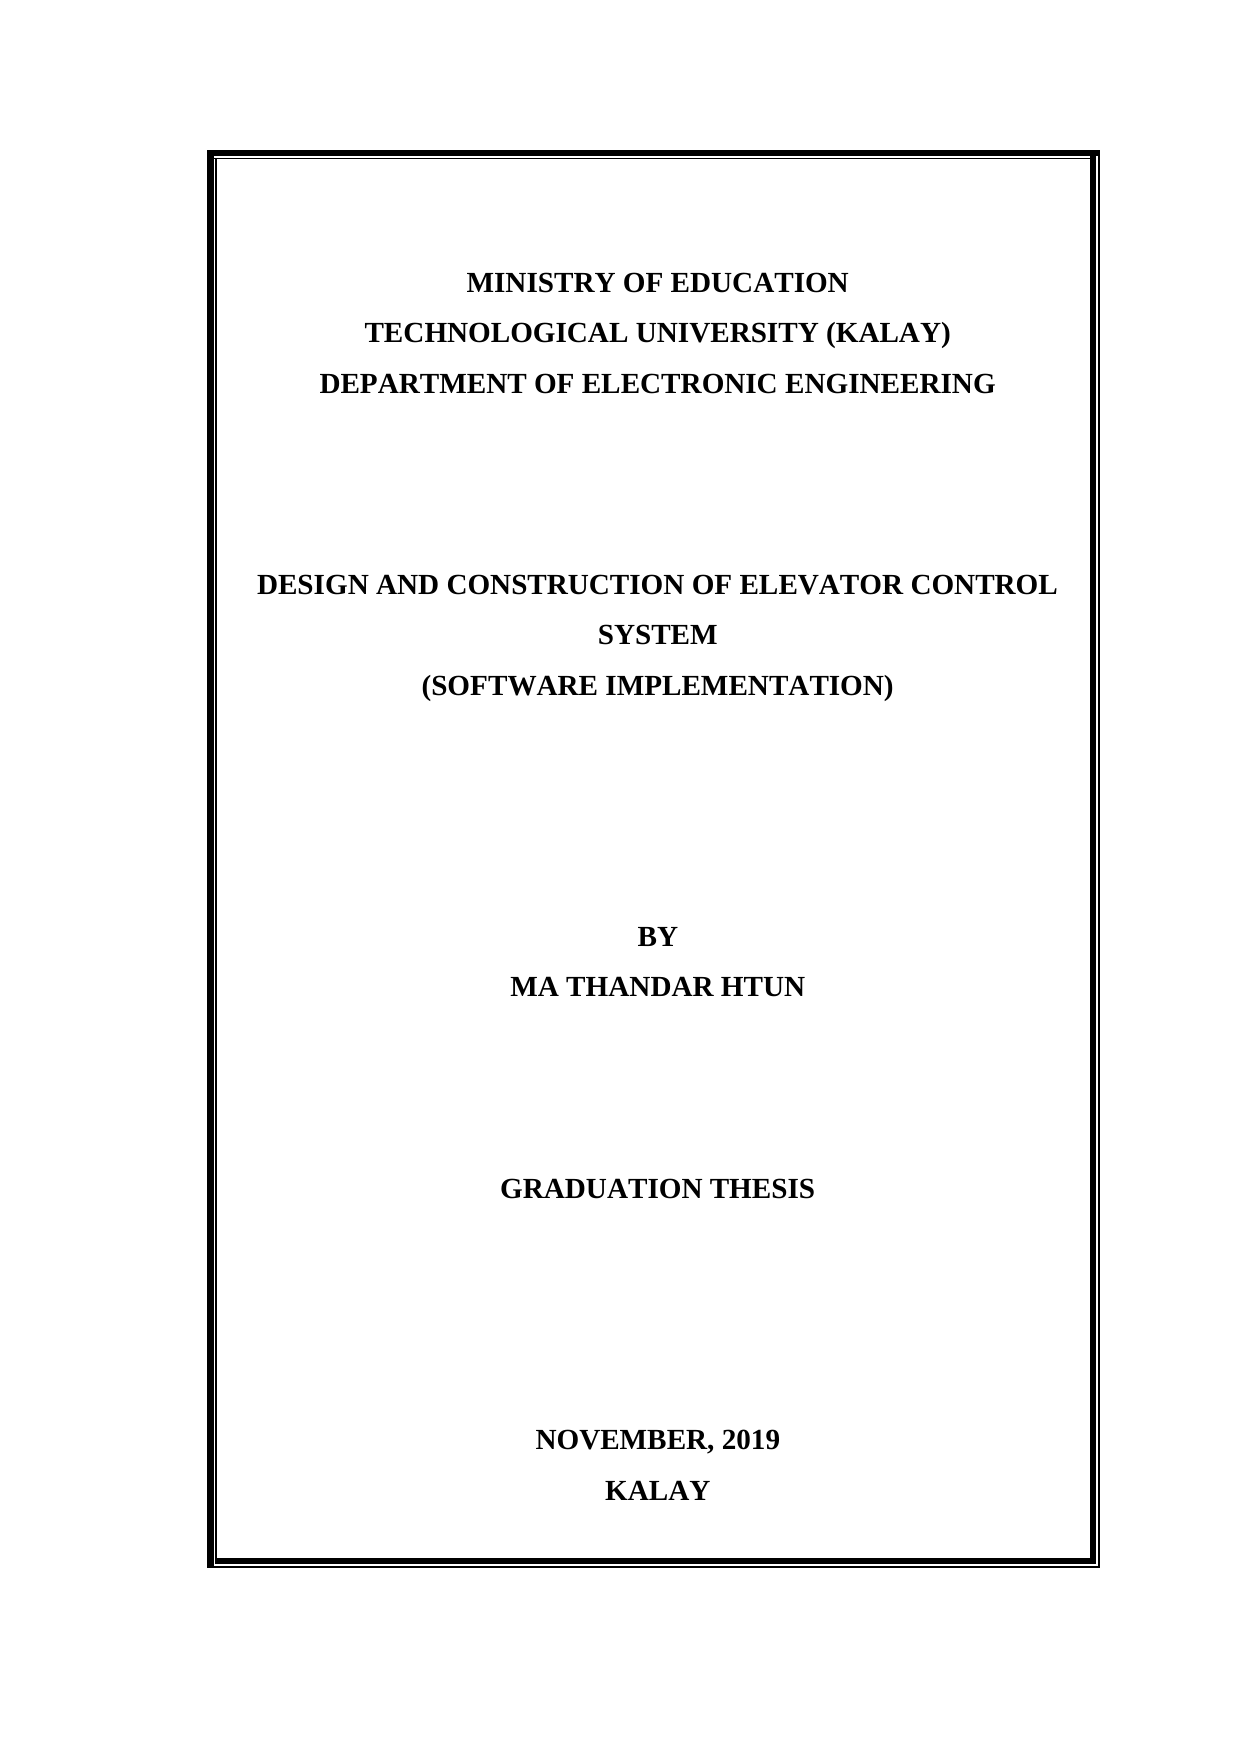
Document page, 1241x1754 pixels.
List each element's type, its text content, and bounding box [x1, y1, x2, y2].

text KALAY [217, 1461, 1090, 1558]
text MINISTRY OF EDUCATION [217, 254, 1090, 299]
text TECHNOLOGICAL UNIVERSITY (KALAY) [217, 304, 1090, 349]
text BY [217, 908, 1090, 953]
text (SOFTWARE IMPLEMENTATION) [217, 656, 1090, 701]
text MA THANDAR HTUN [217, 958, 1090, 1003]
text DEPARTMENT OF ELECTRONIC ENGINEERING [217, 354, 1090, 399]
text DESIGN AND CONSTRUCTION OF ELEVATOR CONTROL SYSTEM [217, 556, 1090, 651]
text GRADUATION THESIS [217, 1159, 1090, 1204]
text NOVEMBER, 2019 [217, 1411, 1090, 1456]
